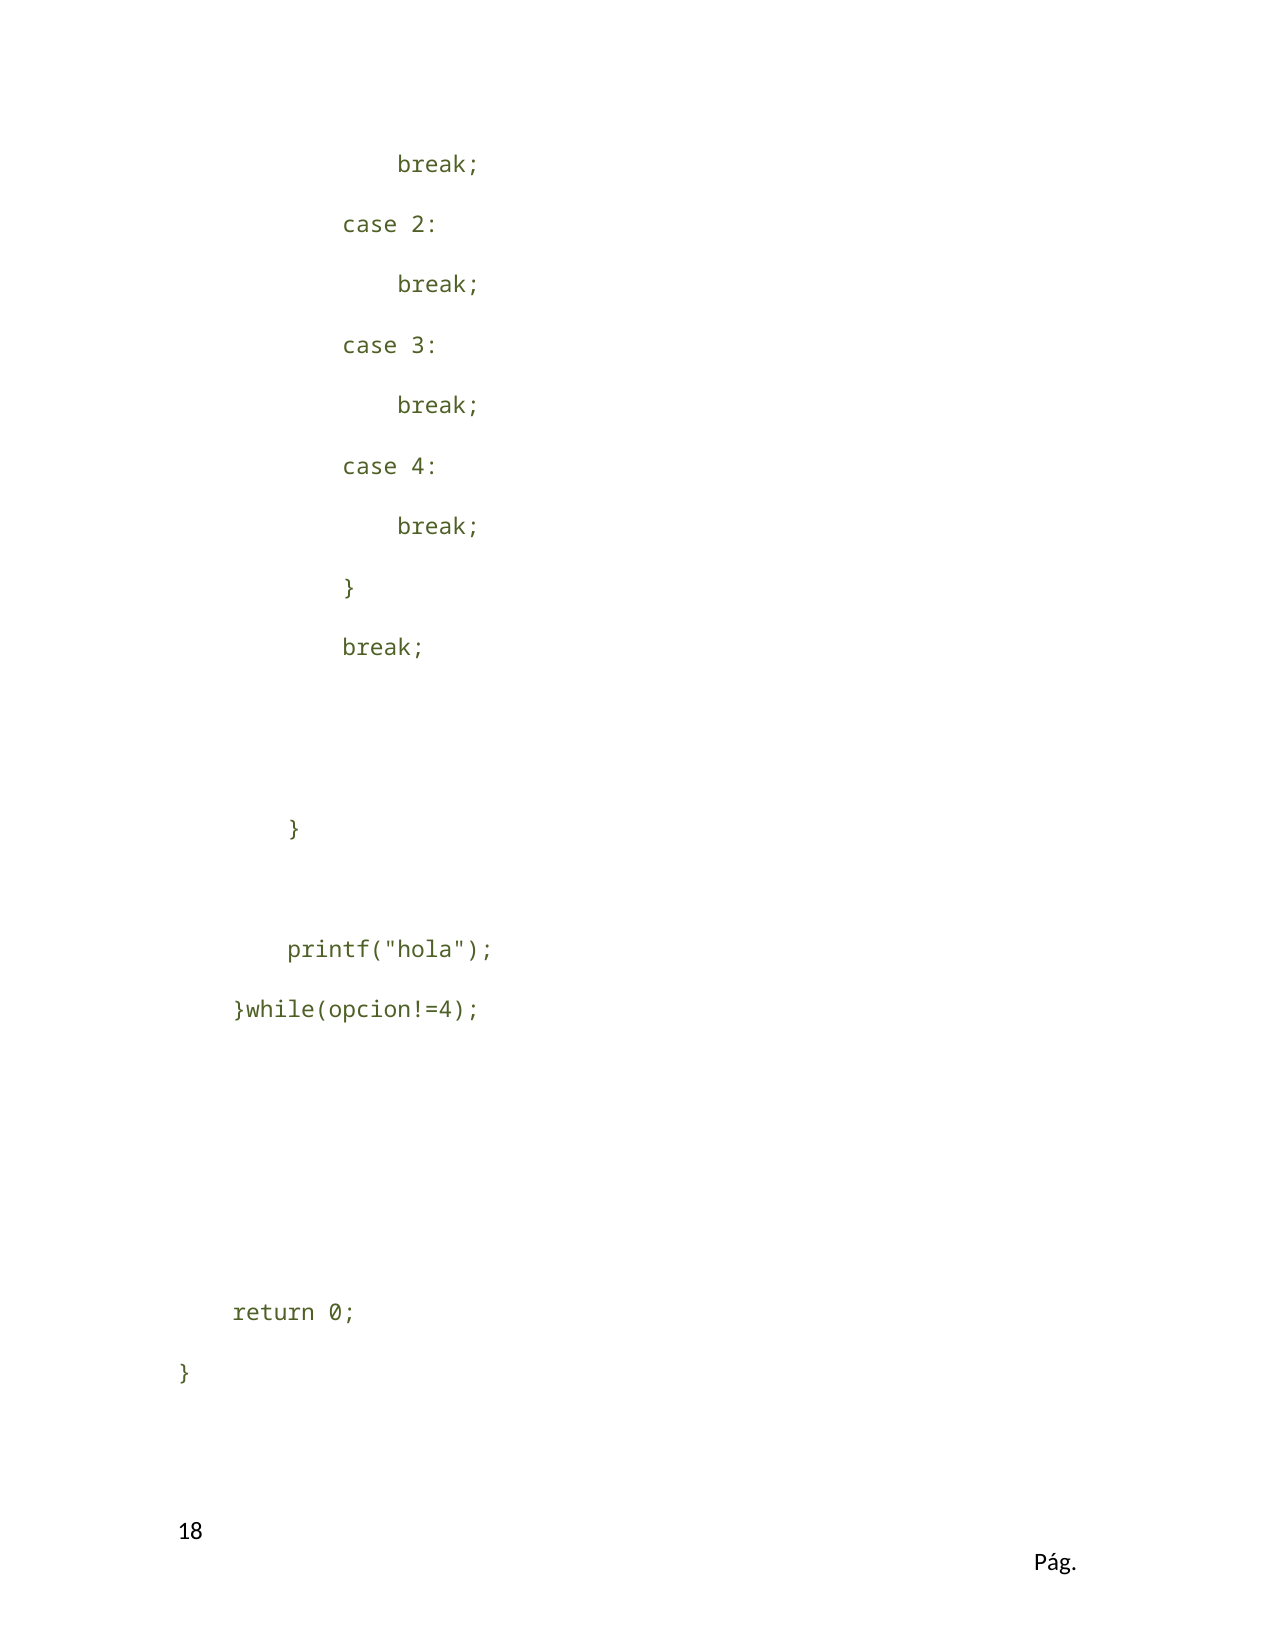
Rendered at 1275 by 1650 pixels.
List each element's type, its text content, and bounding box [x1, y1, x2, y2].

text } [177, 812, 1098, 843]
text case 4: [177, 450, 1098, 481]
text break; [177, 268, 1098, 300]
text printf("hola"); [177, 933, 1098, 964]
text case 2: [177, 208, 1098, 239]
text return 0; [177, 1296, 1098, 1327]
text break; [177, 631, 1098, 662]
text } [177, 571, 1098, 602]
text break; [177, 389, 1098, 421]
text }while(opcion!=4); [177, 993, 1098, 1025]
text } [177, 1356, 1098, 1387]
text break; [177, 148, 1098, 179]
text case 3: [177, 329, 1098, 360]
text break; [177, 510, 1098, 541]
